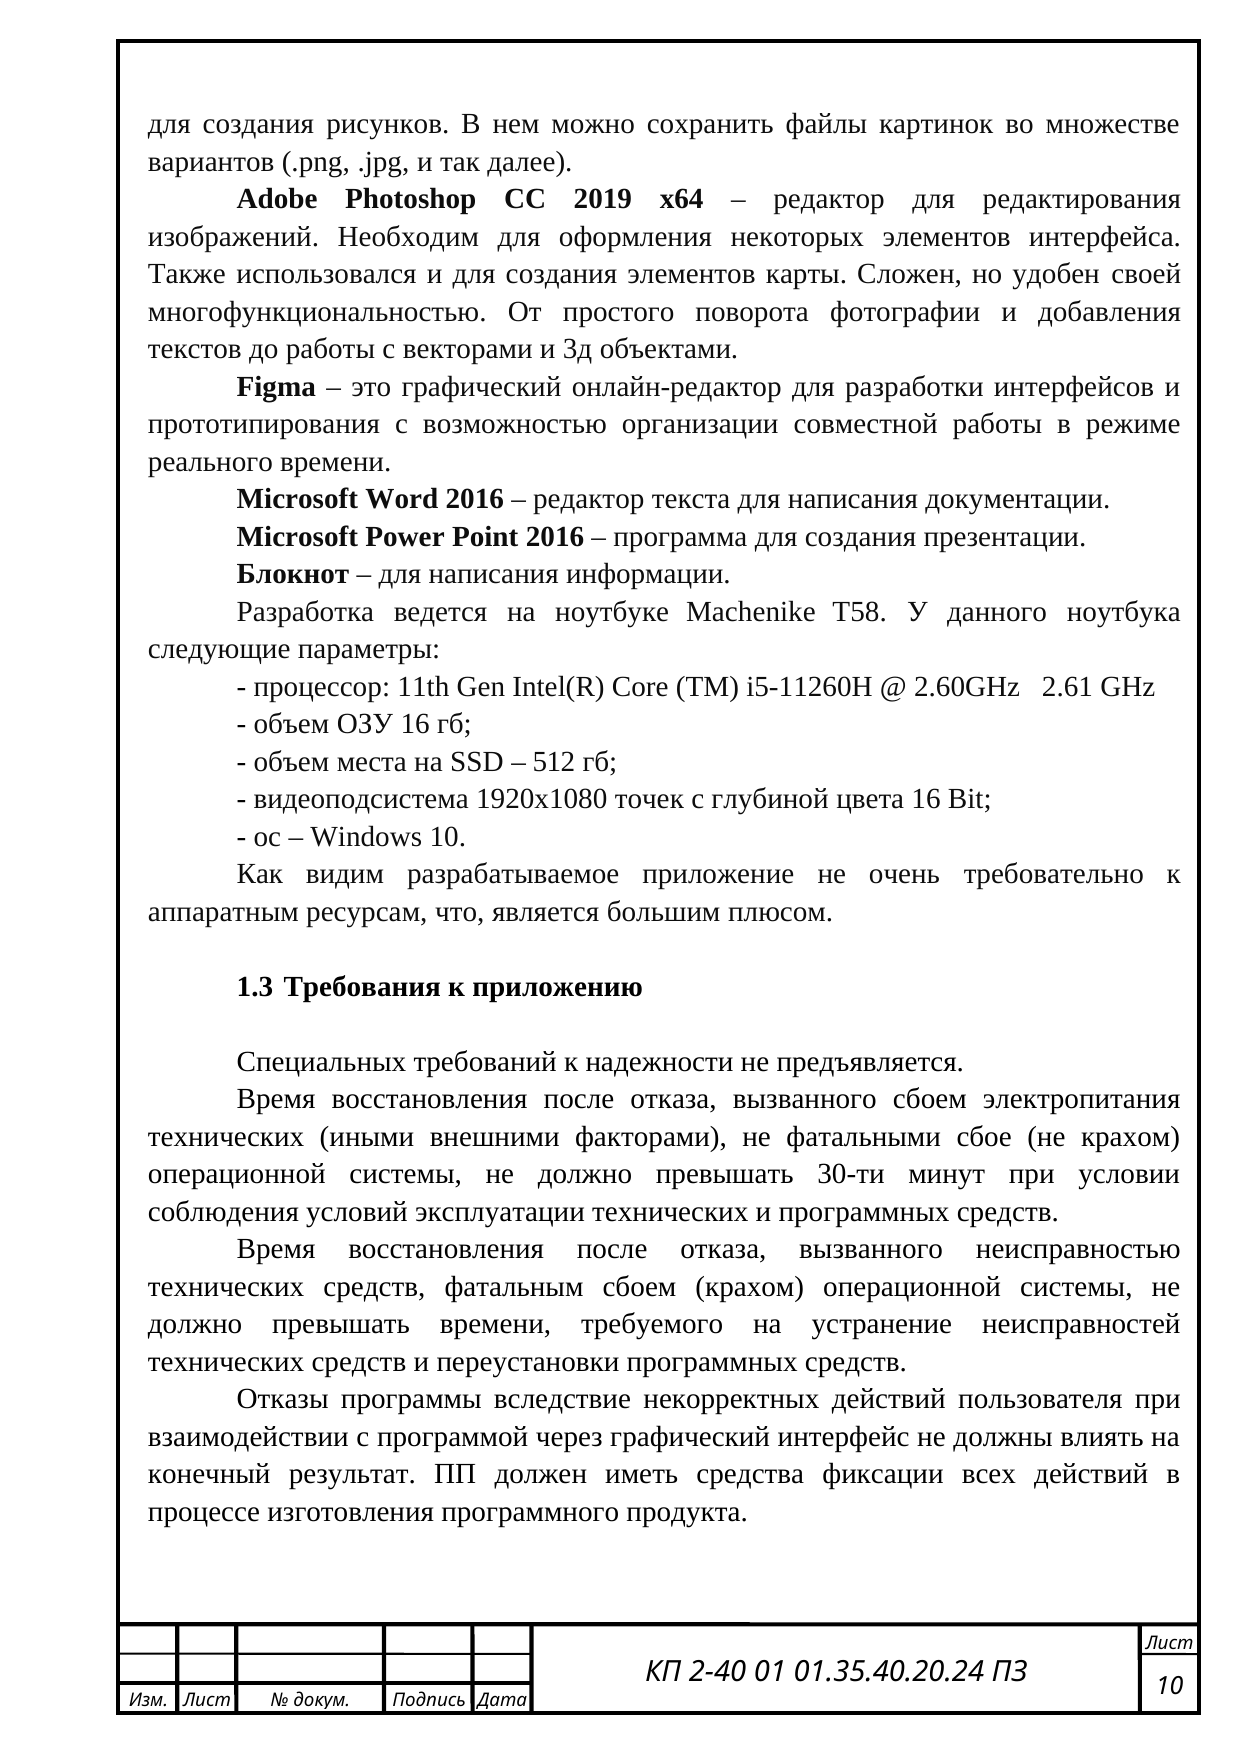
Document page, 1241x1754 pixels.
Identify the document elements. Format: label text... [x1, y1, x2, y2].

list Время восстановления после отказа, вызванного сбоем электропитания технических (иными внешними факторами), не фатальными сбое (не крахом) операционной системы, не должно превышать 30-ти минут при условии соблюдения условий эксплуатации технических и программных средств. [148, 1078, 1181, 1228]
list Время восстановления после отказа, вызванного неисправностью технических средств, фатальным сбоем (крахом) операционной системы, не должно превышать времени, требуемого на устранение неисправностей технических средств и переустановки программных средств. [148, 1228, 1181, 1378]
list объем места на SSD – 512 гб; [148, 741, 1181, 778]
text Блокнот – для написания информации. [148, 553, 1181, 591]
list процессор: 11th Gen Intel(R) Core (TM) i5-11260H @ 2.60GHz 2.61 GHz [148, 666, 1181, 703]
list ос – Windows 10. [148, 816, 1181, 853]
text Разработка ведется на ноутбуке Machenike T58. У данного ноутбука следующие параметры: [148, 591, 1181, 666]
list Специальных требований к надежности не предъявляется. [148, 1041, 1181, 1078]
text Microsoft Word 2016 – редактор текста для написания документации. [148, 478, 1181, 516]
text Adobe Photoshop СС 2019 x64 – редактор для редактирования изображений. Необходим для оформления некоторых элементов интерфейса. Также использовался и для создания элементов карты. Сложен, но удобен своей многофункциональностью. От простого поворота фотографии и добавления текстов до работы с векторами и 3д объектами. [148, 178, 1181, 366]
text Figma – это графический онлайн-редактор для разработки интерфейсов и прототипирования с возможностью организации совместной работы в режиме реального времени. [148, 366, 1181, 478]
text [148, 103, 1181, 178]
list Требования к приложению [236, 966, 1181, 1003]
text Microsoft Power Point 2016 – программа для создания презентации. [148, 516, 1181, 553]
list видеоподсистема 1920х1080 точек с глубиной цвета 16 Bit; [148, 778, 1181, 816]
text Как видим разрабатываемое приложение не очень требовательно к аппаратным ресурсам, что, является большим плюсом. [148, 853, 1181, 928]
list объем ОЗУ 16 гб; [148, 703, 1181, 741]
list Отказы программы вследствие некорректных действий пользователя при взаимодействии с программой через графический интерфейс не должны влиять на конечный результат. ПП должен иметь средства фиксации всех действий в процессе изготовления программного продукта. [148, 1378, 1181, 1528]
